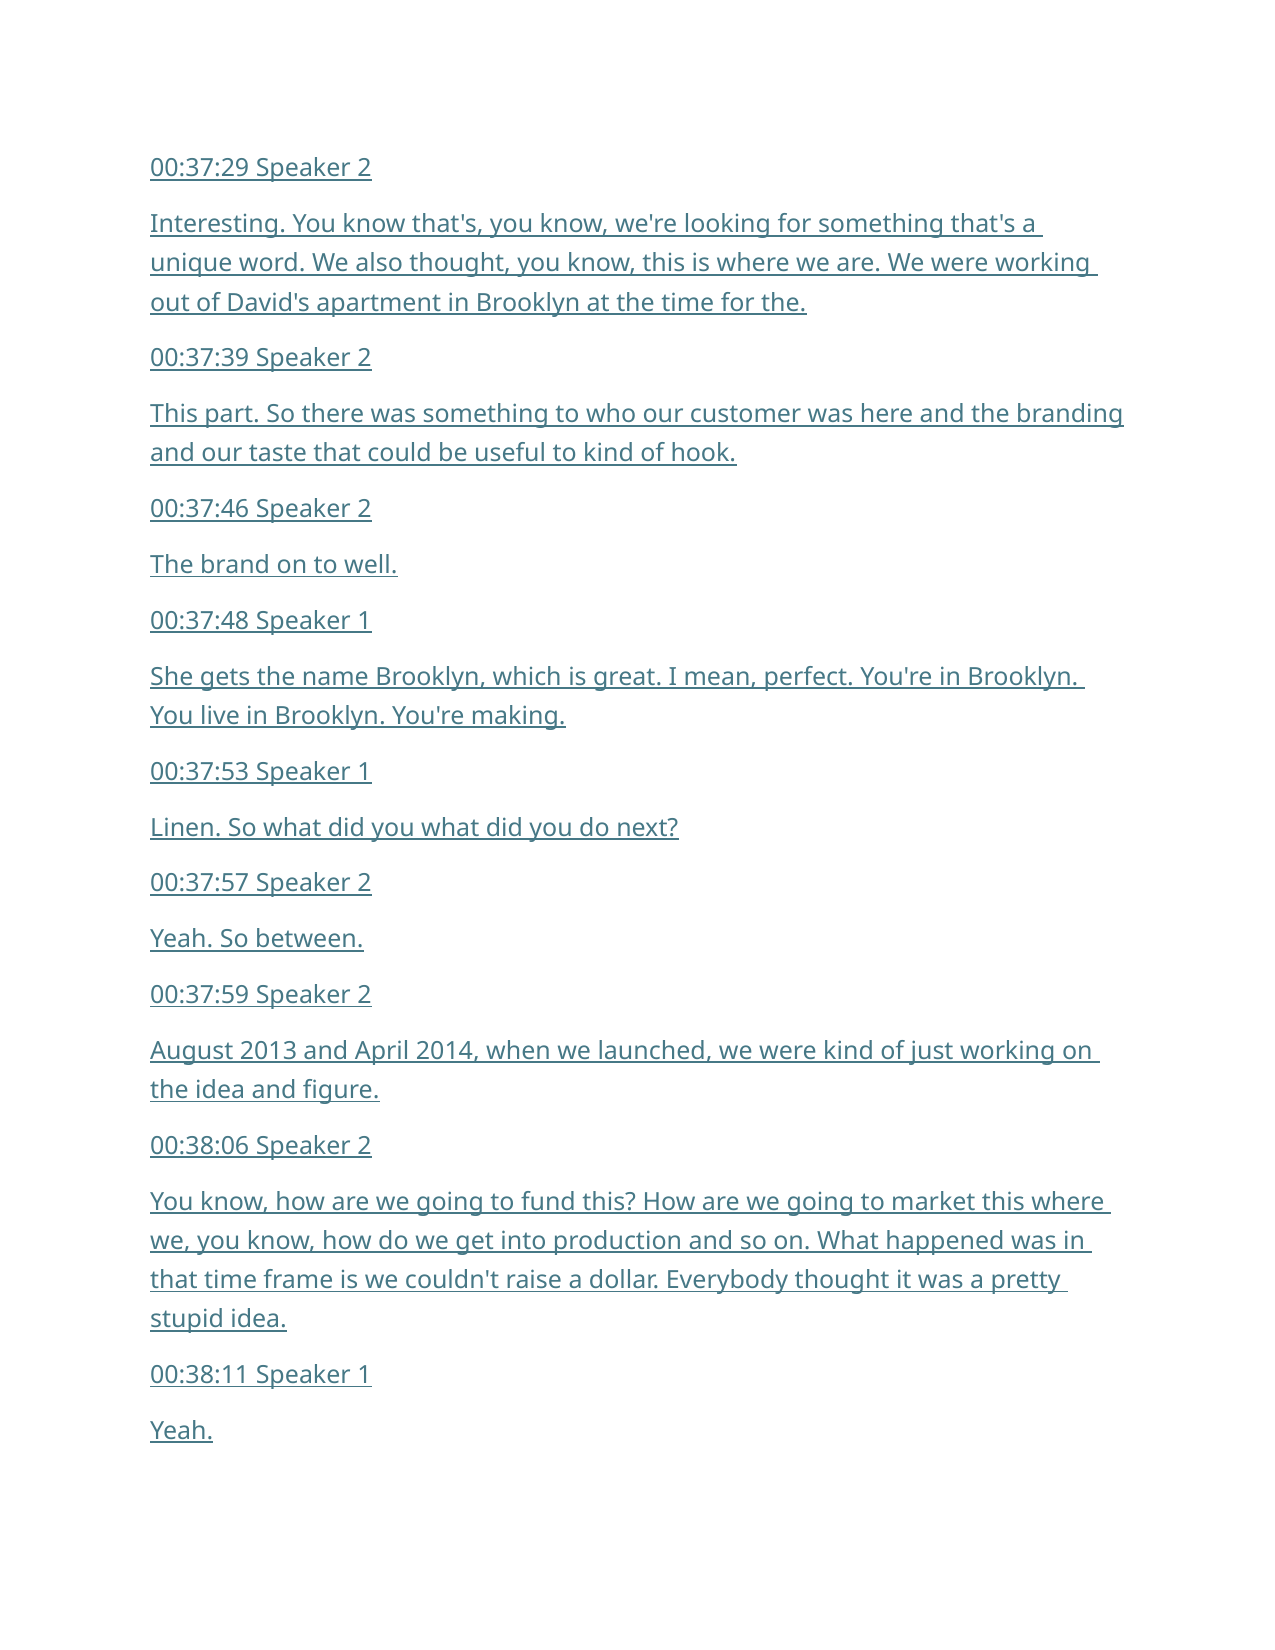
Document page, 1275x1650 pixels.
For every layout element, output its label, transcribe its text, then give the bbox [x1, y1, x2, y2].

text Linen. So what did you what did you do next? [150, 809, 1125, 843]
text 00:38:06 Speaker 2 [150, 1127, 1125, 1162]
text You know, how are we going to fund this? How are we going to market this where we, you know, how do we get into production and so on. What happened was in that time frame is we couldn't raise a dollar. Everybody thought it was a pretty stupid idea. [150, 1183, 1125, 1335]
text This part. So there was something to who our customer was here and the branding and our taste that could be useful to kind of hook. [150, 396, 1125, 469]
text Yeah. So between. [150, 921, 1125, 955]
text 00:38:11 Speaker 1 [150, 1357, 1125, 1391]
text 00:37:46 Speaker 2 [150, 491, 1125, 525]
text 00:37:48 Speaker 1 [150, 602, 1125, 637]
text Yeah. [150, 1412, 1125, 1447]
text The brand on to well. [150, 547, 1125, 581]
text August 2013 and April 2014, when we launched, we were kind of just working on the idea and figure. [150, 1032, 1125, 1106]
text 00:37:53 Speaker 1 [150, 753, 1125, 787]
text 00:37:59 Speaker 2 [150, 977, 1125, 1011]
text 00:37:29 Speaker 2 [150, 150, 1125, 184]
text She gets the name Brooklyn, which is great. I mean, perfect. You're in Brooklyn. You live in Brooklyn. You're making. [150, 658, 1125, 732]
text 00:37:57 Speaker 2 [150, 865, 1125, 899]
text 00:37:39 Speaker 2 [150, 340, 1125, 374]
text Interesting. You know that's, you know, we're looking for something that's a unique word. We also thought, you know, this is where we are. We were working out of David's apartment in Brooklyn at the time for the. [150, 206, 1125, 318]
